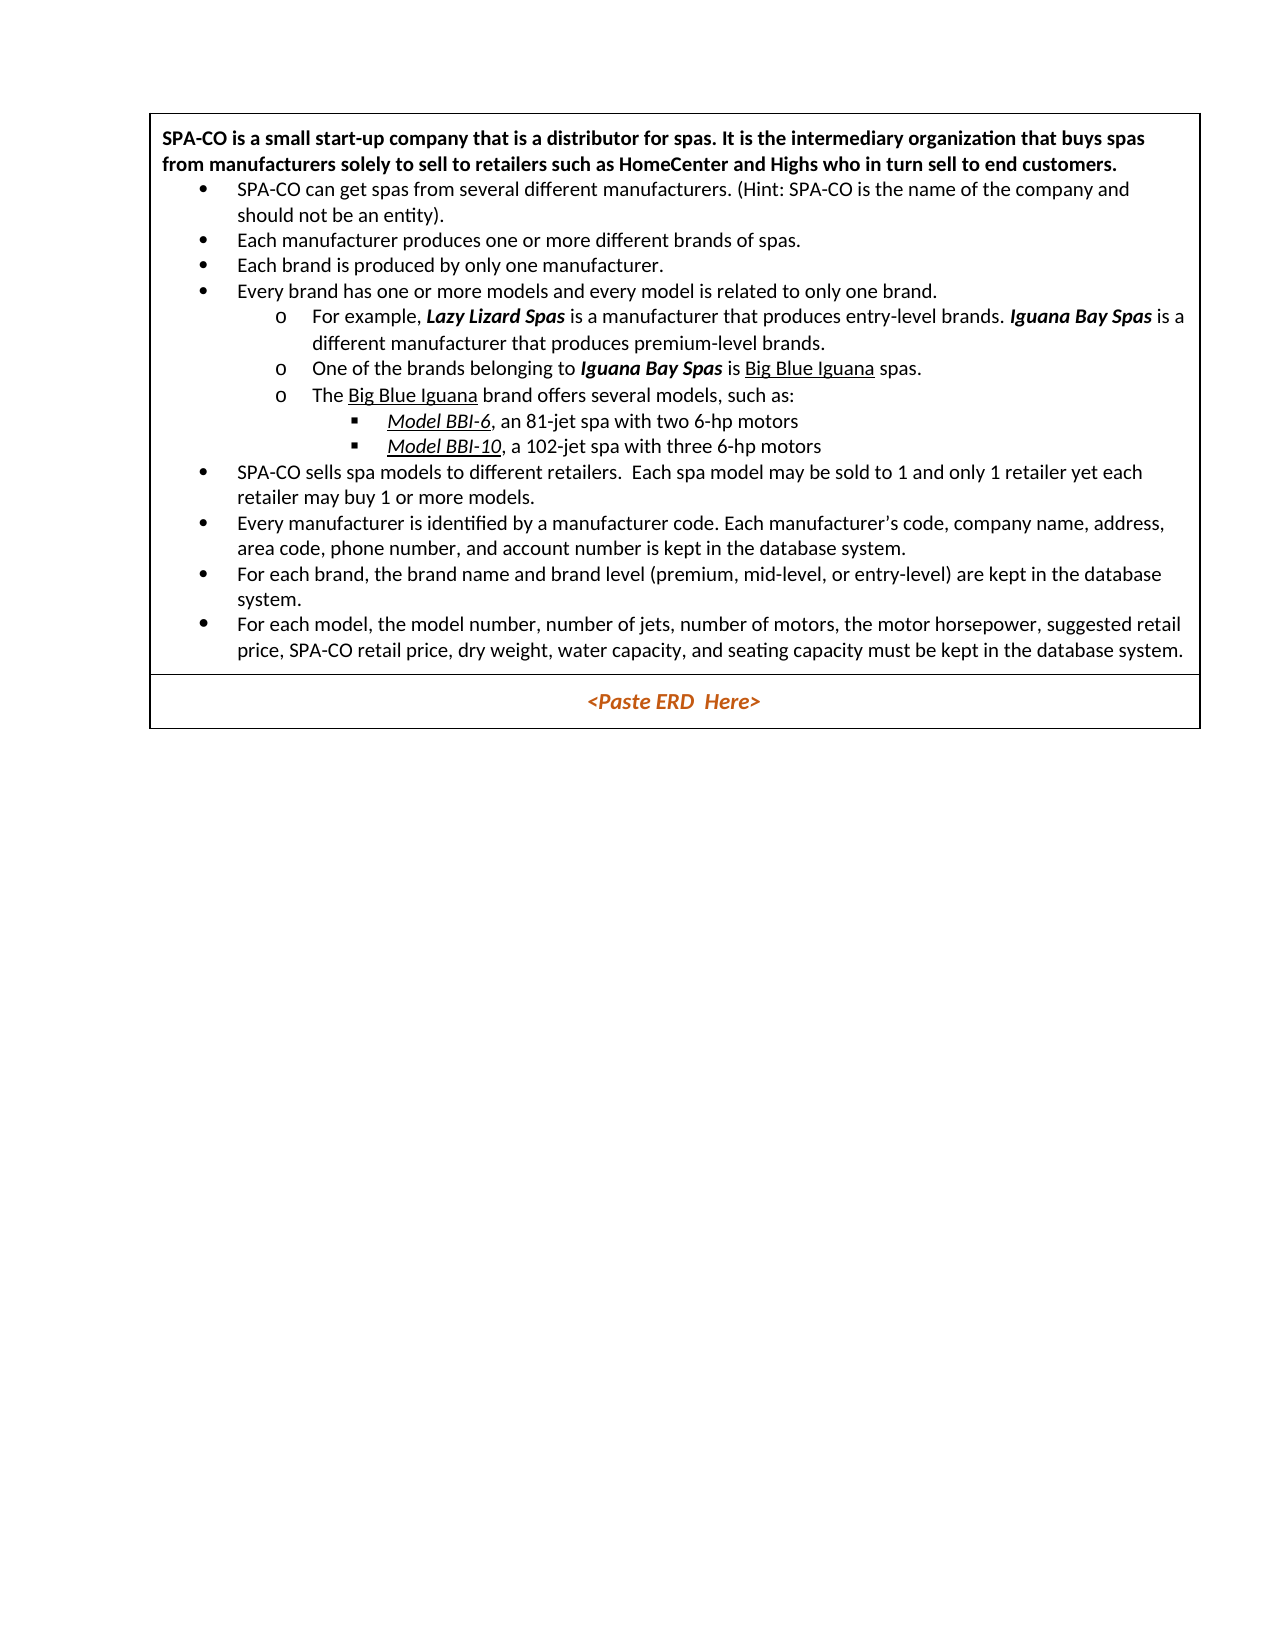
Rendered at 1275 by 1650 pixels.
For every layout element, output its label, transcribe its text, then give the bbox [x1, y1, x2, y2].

table_header SPA-CO is a small start-up company that is a distributor for spas. It is the intermediary organization that buys spas from manufacturers solely to sell to retailers such as HomeCenter and Highs who in turn sell to end customers. SPA-CO can get spas from several different manufacturers. (Hint: SPA-CO is the name of the company and should not be an entity). Each manufacturer produces one or more different brands of spas. Each brand is produced by only one manufacturer. Every brand has one or more models and every model is related to only one brand. For example, Lazy Lizard Spas is a manufacturer that produces entry-level brands. Iguana Bay Spas is a different manufacturer that produces premium-level brands. One of the brands belonging to Iguana Bay Spas is Big Blue Iguana spas. The Big Blue Iguana brand offers several models, such as: Model BBI-6, an 81-jet spa with two 6-hp motors Model BBI-10, a 102-jet spa with three 6-hp motors SPA-CO sells spa models to different retailers. Each spa model may be sold to 1 and only 1 retailer yet each retailer may buy 1 or more models. Every manufacturer is identified by a manufacturer code. Each manufacturer’s code, company name, address, area code, phone number, and account number is kept in the database system. For each brand, the brand name and brand level (premium, mid-level, or entry-level) are kept in the database system. For each model, the model number, number of jets, number of motors, the motor horsepower, suggested retail price, SPA-CO retail price, dry weight, water capacity, and seating capacity must be kept in the database system. [151, 114, 1199, 674]
table_cell <Paste ERD Here> [151, 675, 1199, 727]
